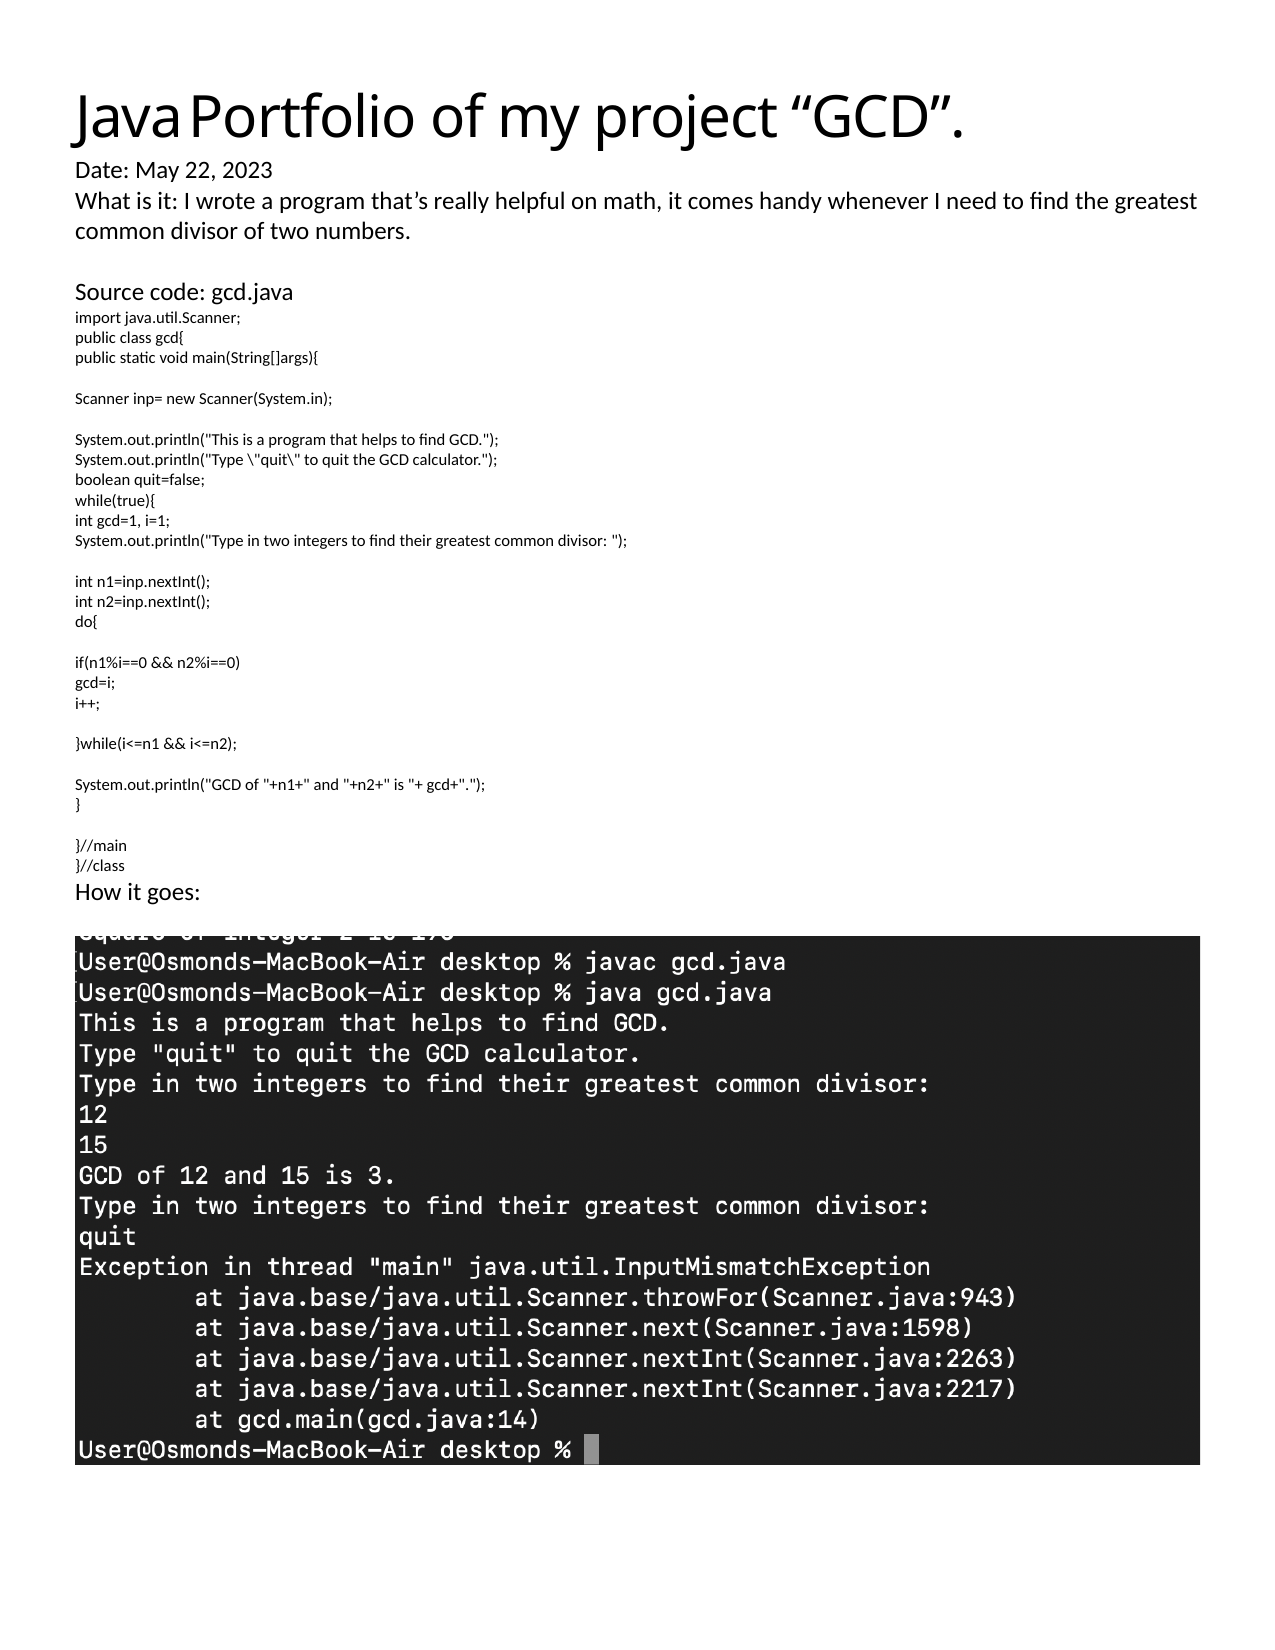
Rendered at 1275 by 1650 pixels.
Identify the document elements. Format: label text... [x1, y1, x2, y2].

text }//main [75, 835, 1200, 856]
text }while(i<=n1 && i<=n2); [75, 734, 1200, 754]
text int n2=inp.nextInt(); [75, 591, 1200, 612]
text System.out.println("Type \"quit\" to quit the GCD calculator."); [75, 449, 1200, 469]
text int n1=inp.nextInt(); [75, 571, 1200, 591]
text int gcd=1, i=1; [75, 510, 1200, 531]
text gcd=i; [75, 673, 1200, 693]
text System.out.println("This is a program that helps to find GCD."); [75, 429, 1200, 449]
text i++; [75, 693, 1200, 713]
text } [75, 794, 1200, 815]
text if(n1%i==0 && n2%i==0) [75, 652, 1200, 673]
text Source code: gcd.java [75, 277, 1200, 307]
text Scanner inp= new Scanner(System.in); [75, 388, 1200, 409]
text System.out.println("GCD of "+n1+" and "+n2+" is "+ gcd+"."); [75, 774, 1200, 794]
text Date: May 22, 2023 [75, 154, 1200, 185]
text while(true){ [75, 490, 1200, 510]
text Java Portfolio of my project “GCD”. [75, 75, 1200, 154]
text }//class [75, 856, 1200, 876]
text boolean quit=false; [75, 469, 1200, 490]
text import java.util.Scanner; [75, 307, 1200, 327]
text What is it: I wrote a program that’s really helpful on math, it comes handy whenever I need to find the greatest common divisor of two numbers. [75, 185, 1200, 246]
text System.out.println("Type in two integers to find their greatest common divisor: "); [75, 531, 1200, 551]
text public class gcd{ [75, 327, 1200, 348]
picture [75, 936, 1200, 1465]
text public static void main(String[]args){ [75, 348, 1200, 368]
text How it goes: [75, 876, 1200, 906]
text do{ [75, 612, 1200, 632]
